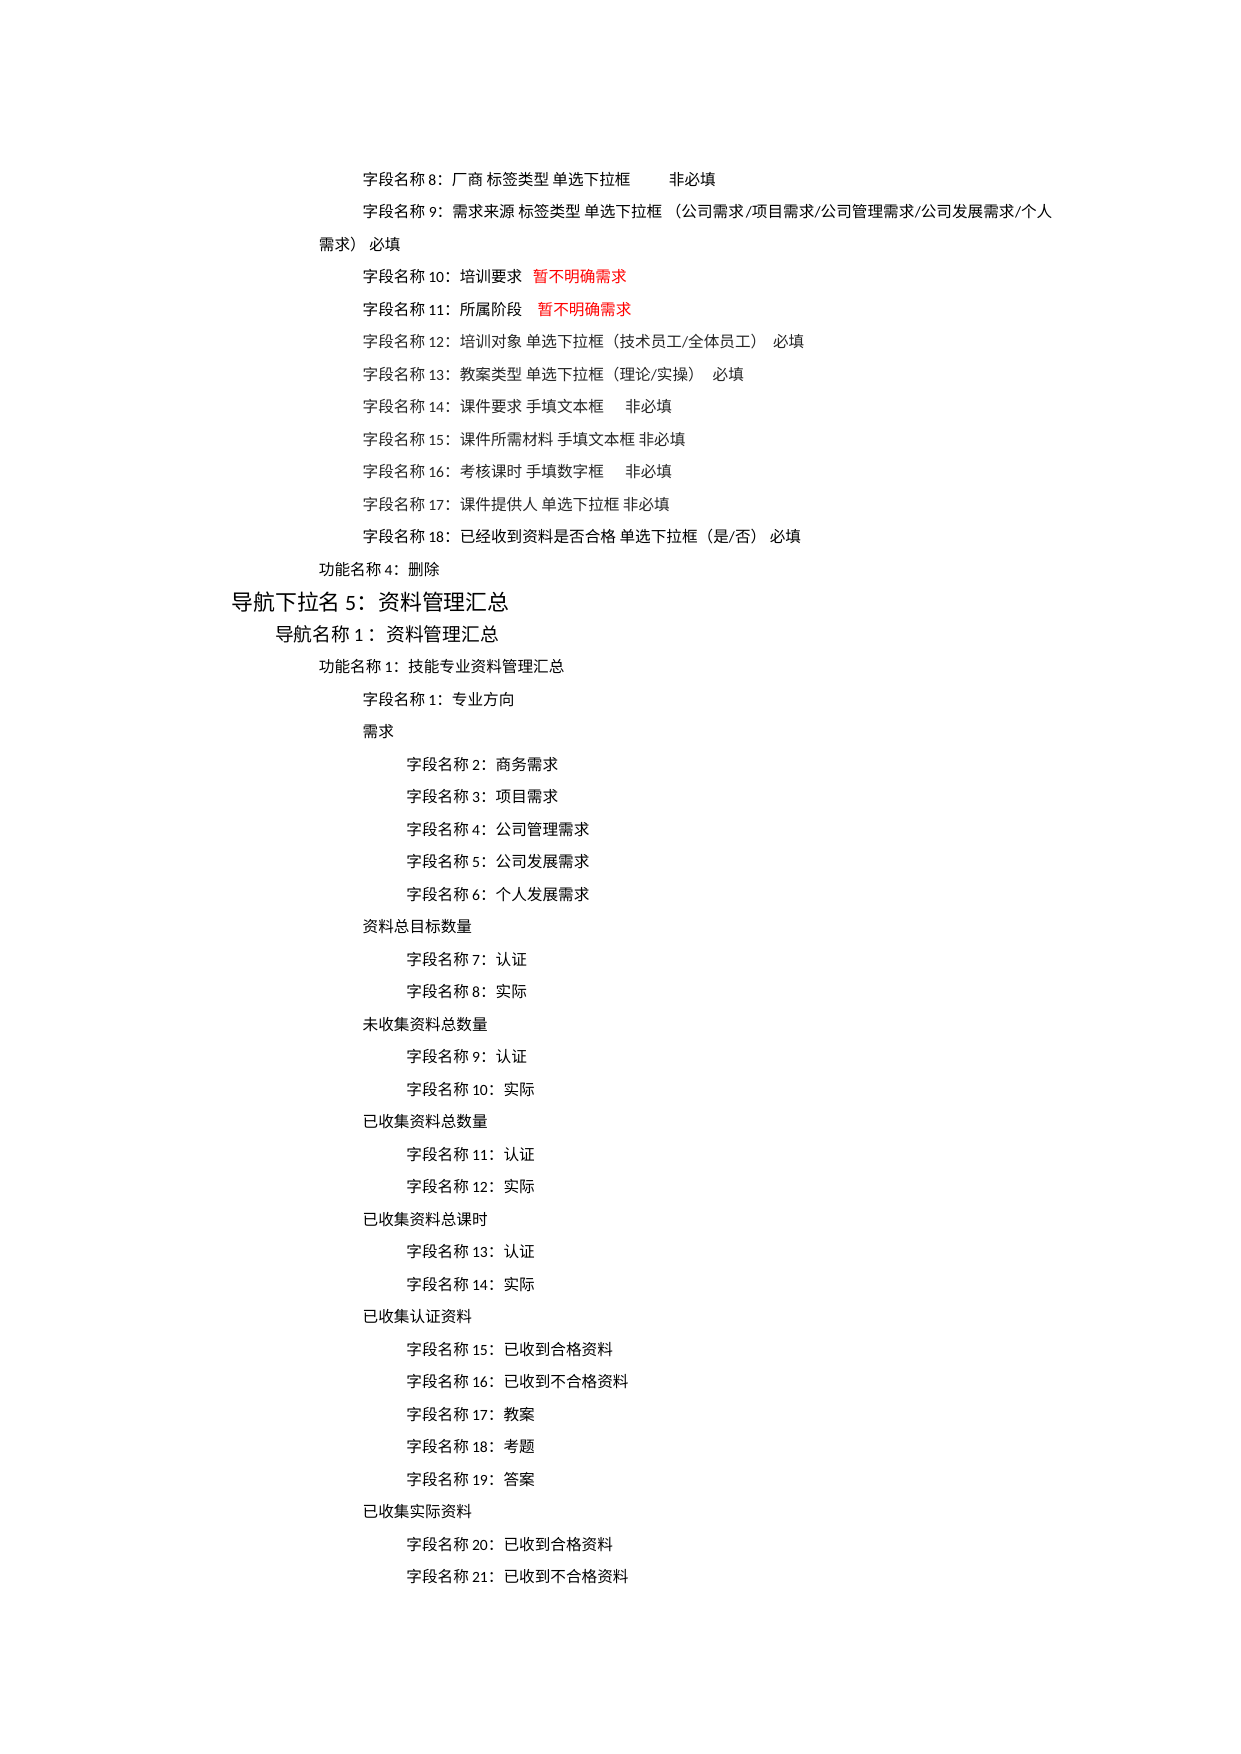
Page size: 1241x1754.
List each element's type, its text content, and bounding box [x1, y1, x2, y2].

text 字段名称12：实际 [362, 1169, 1053, 1202]
text 字段名称10：实际 [362, 1072, 1053, 1104]
text 需求 [319, 714, 1053, 747]
text 已收集资料总课时 [319, 1202, 1053, 1234]
text 字段名称1：专业方向 [319, 682, 1053, 714]
text 字段名称13：教案类型 单选下拉框（理论/实操） 必填 [319, 357, 1053, 389]
text 未收集资料总数量 [319, 1007, 1053, 1039]
text 字段名称21：已收到不合格资料 [362, 1559, 1053, 1592]
text 导航名称1 ：资料管理汇总 [231, 617, 1053, 649]
text 字段名称14：课件要求 手填文本框 非必填 [319, 389, 1053, 422]
text 已收集资料总数量 [319, 1104, 1053, 1137]
text 字段名称13：认证 [362, 1234, 1053, 1267]
text 字段名称18：考题 [362, 1429, 1053, 1462]
text 字段名称18：已经收到资料是否合格 单选下拉框（是/否） 必填 [319, 519, 1053, 552]
text 字段名称15：课件所需材料 手填文本框 非必填 [319, 422, 1053, 454]
text 字段名称20：已收到合格资料 [362, 1527, 1053, 1559]
text 资料总目标数量 [319, 909, 1053, 942]
text 字段名称14：实际 [362, 1267, 1053, 1299]
text 字段名称9：需求来源 标签类型 单选下拉框 （公司需求/项目需求/公司管理需求/公司发展需求/个人需求） 必填 [319, 194, 1053, 259]
text 导航下拉名5：资料管理汇总 [187, 584, 1053, 617]
text 字段名称3：项目需求 [362, 779, 1053, 812]
text 字段名称17：课件提供人 单选下拉框 非必填 [319, 487, 1053, 519]
text 字段名称15：已收到合格资料 [362, 1332, 1053, 1364]
text 字段名称5：公司发展需求 [362, 844, 1053, 877]
text 字段名称9：认证 [362, 1039, 1053, 1072]
text 字段名称4：公司管理需求 [362, 812, 1053, 844]
text 字段名称16：已收到不合格资料 [362, 1364, 1053, 1397]
text 字段名称16：考核课时 手填数字框 非必填 [319, 454, 1053, 487]
text 字段名称19：答案 [362, 1462, 1053, 1494]
text 字段名称12：培训对象 单选下拉框（技术员工/全体员工） 必填 [319, 324, 1053, 357]
text 字段名称17：教案 [362, 1397, 1053, 1429]
text 已收集认证资料 [319, 1299, 1053, 1332]
text 字段名称11：认证 [362, 1137, 1053, 1169]
text 字段名称7：认证 [362, 942, 1053, 974]
text 功能名称4：删除 [275, 552, 1053, 584]
text 字段名称8：厂商 标签类型 单选下拉框 非必填 [319, 162, 1053, 194]
text 功能名称1：技能专业资料管理汇总 [275, 649, 1053, 682]
text 字段名称2：商务需求 [362, 747, 1053, 779]
text 字段名称11：所属阶段 暂不明确需求 [319, 292, 1053, 324]
text 字段名称8：实际 [362, 974, 1053, 1007]
text 已收集实际资料 [319, 1494, 1053, 1527]
text 字段名称10：培训要求 暂不明确需求 [319, 259, 1053, 292]
text 字段名称6：个人发展需求 [362, 877, 1053, 909]
